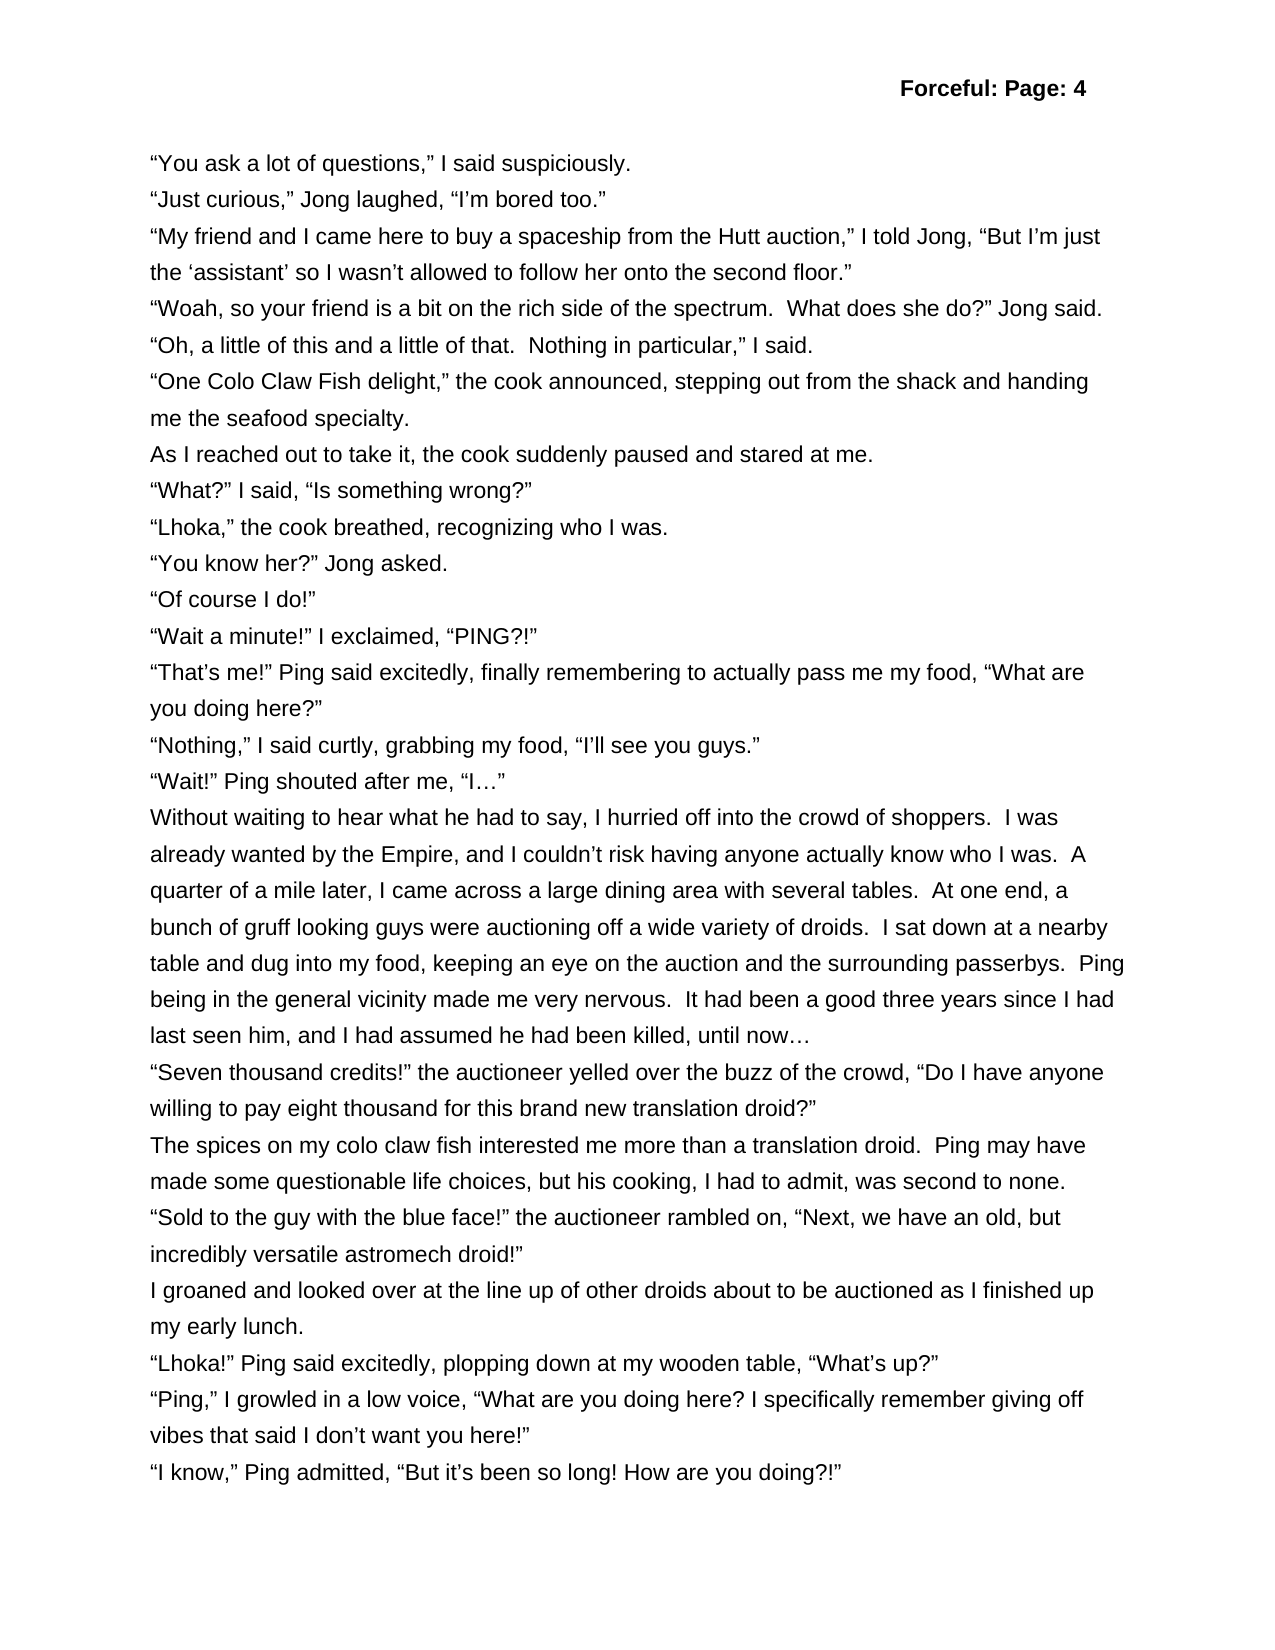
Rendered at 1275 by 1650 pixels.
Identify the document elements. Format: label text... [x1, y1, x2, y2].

text “Just curious,” Jong laughed, “I’m bored too.” [150, 186, 1125, 213]
text I groaned and looked over at the line up of other droids about to be auctioned as I finished up my early lunch. [150, 1277, 1125, 1340]
text “Seven thousand credits!” the auctioneer yelled over the buzz of the crowd, “Do I have anyone willing to pay eight thousand for this brand new translation droid?” [150, 1059, 1125, 1122]
text The spices on my colo claw fish interested me more than a translation droid. Ping may have made some questionable life choices, but his cooking, I had to admit, was second to none. [150, 1132, 1125, 1194]
text “Ping,” I growled in a low voice, “What are you doing here? I specifically remember giving off vibes that said I don’t want you here!” [150, 1386, 1125, 1449]
text “My friend and I came here to buy a spaceship from the Hutt auction,” I told Jong, “But I’m just the ‘assistant’ so I wasn’t allowed to follow her onto the second floor.” [150, 223, 1125, 285]
text “You ask a lot of questions,” I said suspiciously. [150, 150, 1125, 176]
text “I know,” Ping admitted, “But it’s been so long! How are you doing?!” [150, 1459, 1125, 1485]
text Without waiting to hear what he had to say, I hurried off into the crowd of shoppers. I was already wanted by the Empire, and I couldn’t risk having anyone actually know who I was. A quarter of a mile later, I came across a large dining area with several tables. At one end, a bunch of gruff looking guys were auctioning off a wide variety of droids. I sat down at a nearby table and dug into my food, keeping an eye on the auction and the surrounding passerbys. Ping being in the general vicinity made me very nervous. It had been a good three years since I had last seen him, and I had assumed he had been killed, until now… [150, 804, 1125, 1049]
text As I reached out to take it, the cook suddenly paused and stared at me. [150, 441, 1125, 467]
text “Sold to the guy with the blue face!” the auctioneer rambled on, “Next, we have an old, but incredibly versatile astromech droid!” [150, 1204, 1125, 1267]
text “Lhoka!” Ping said excitedly, plopping down at my wooden table, “What’s up?” [150, 1350, 1125, 1376]
text “Wait!” Ping shouted after me, “I…” [150, 768, 1125, 794]
text “You know her?” Jong asked. [150, 550, 1125, 576]
text “One Colo Claw Fish delight,” the cook announced, stepping out from the shack and handing me the seafood specialty. [150, 368, 1125, 431]
text “Oh, a little of this and a little of that. Nothing in particular,” I said. [150, 332, 1125, 358]
text “That’s me!” Ping said excitedly, finally remembering to actually pass me my food, “What are you doing here?” [150, 659, 1125, 722]
text “What?” I said, “Is something wrong?” “Lhoka,” the cook breathed, recognizing who I was. [150, 477, 1125, 540]
text “Nothing,” I said curtly, grabbing my food, “I’ll see you guys.” [150, 732, 1125, 758]
text “Woah, so your friend is a bit on the rich side of the spectrum. What does she do?” Jong said. [150, 295, 1125, 322]
text “Wait a minute!” I exclaimed, “PING?!” [150, 623, 1125, 649]
text “Of course I do!” [150, 586, 1125, 613]
